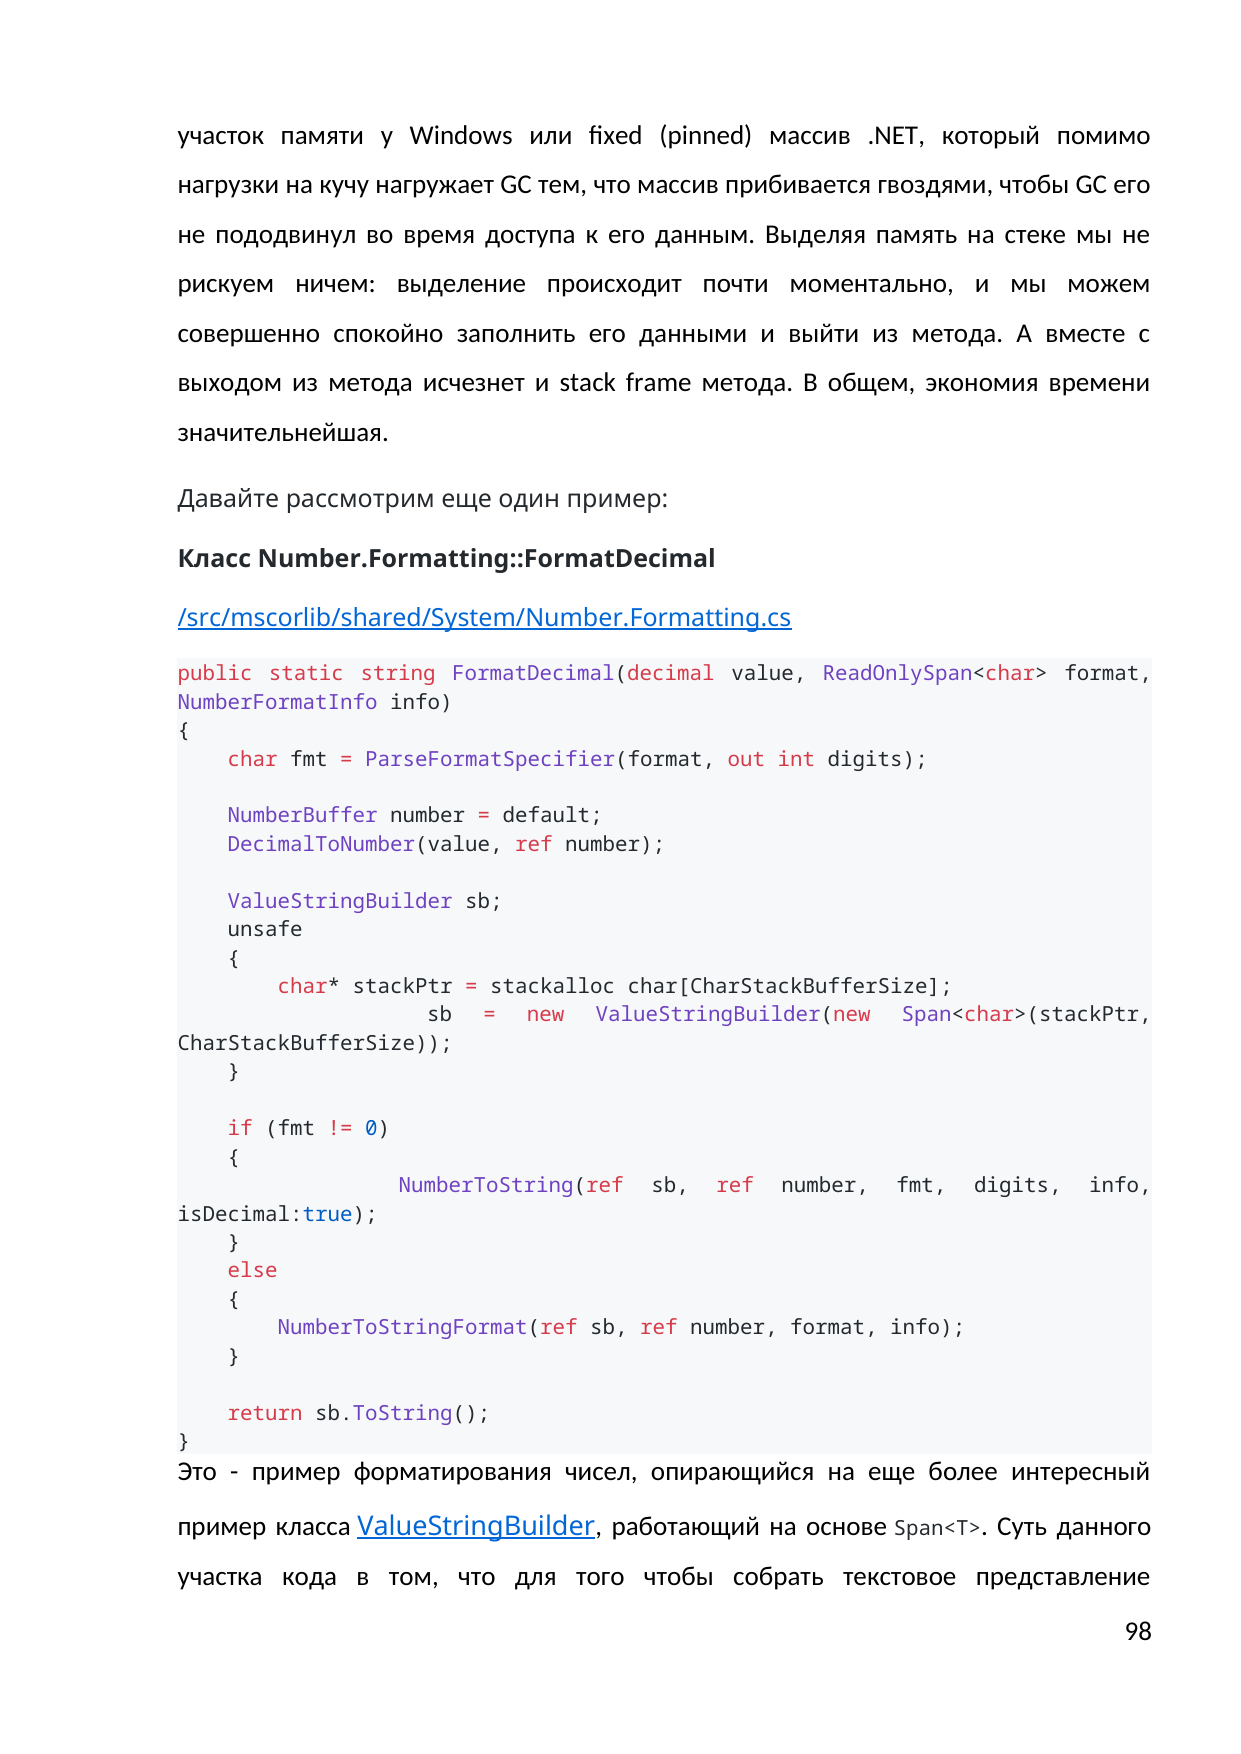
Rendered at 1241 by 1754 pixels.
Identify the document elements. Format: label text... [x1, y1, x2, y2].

text NumberToString(ref sb, ref number, fmt, digits, info, isDecimal:true); [177, 1170, 1152, 1227]
text return sb.ToString(); [177, 1398, 1152, 1426]
text } [177, 1341, 1152, 1369]
text ValueStringBuilder sb; [177, 886, 1152, 914]
text } [177, 1227, 1152, 1256]
text } [177, 1426, 1152, 1454]
text { [177, 943, 1152, 971]
text NumberBuffer number = default; [177, 801, 1152, 829]
text unsafe [177, 914, 1152, 943]
text { [177, 715, 1152, 744]
text NumberToStringFormat(ref sb, ref number, format, info); [177, 1312, 1152, 1341]
text if (fmt != 0) [177, 1113, 1152, 1142]
text sb = new ValueStringBuilder(new Span<char>(stackPtr, CharStackBufferSize)); [177, 999, 1152, 1056]
text } [177, 1056, 1152, 1085]
text { [177, 1284, 1152, 1312]
text DecimalToNumber(value, ref number); [177, 829, 1152, 857]
text else [177, 1256, 1152, 1284]
text char* stackPtr = stackalloc char[CharStackBufferSize]; [177, 971, 1152, 999]
text Давайте рассмотрим еще один пример: [177, 481, 1152, 515]
text { [177, 1142, 1152, 1170]
text /src/mscorlib/shared/System/Number.Formatting.cs [177, 599, 1152, 633]
text char fmt = ParseFormatSpecifier(format, out int digits); [177, 744, 1152, 772]
text Класс Number.Formatting::FormatDecimal [177, 540, 1152, 574]
text public static string FormatDecimal(decimal value, ReadOnlySpan<char> format, NumberFormatInfo info) [177, 658, 1152, 715]
